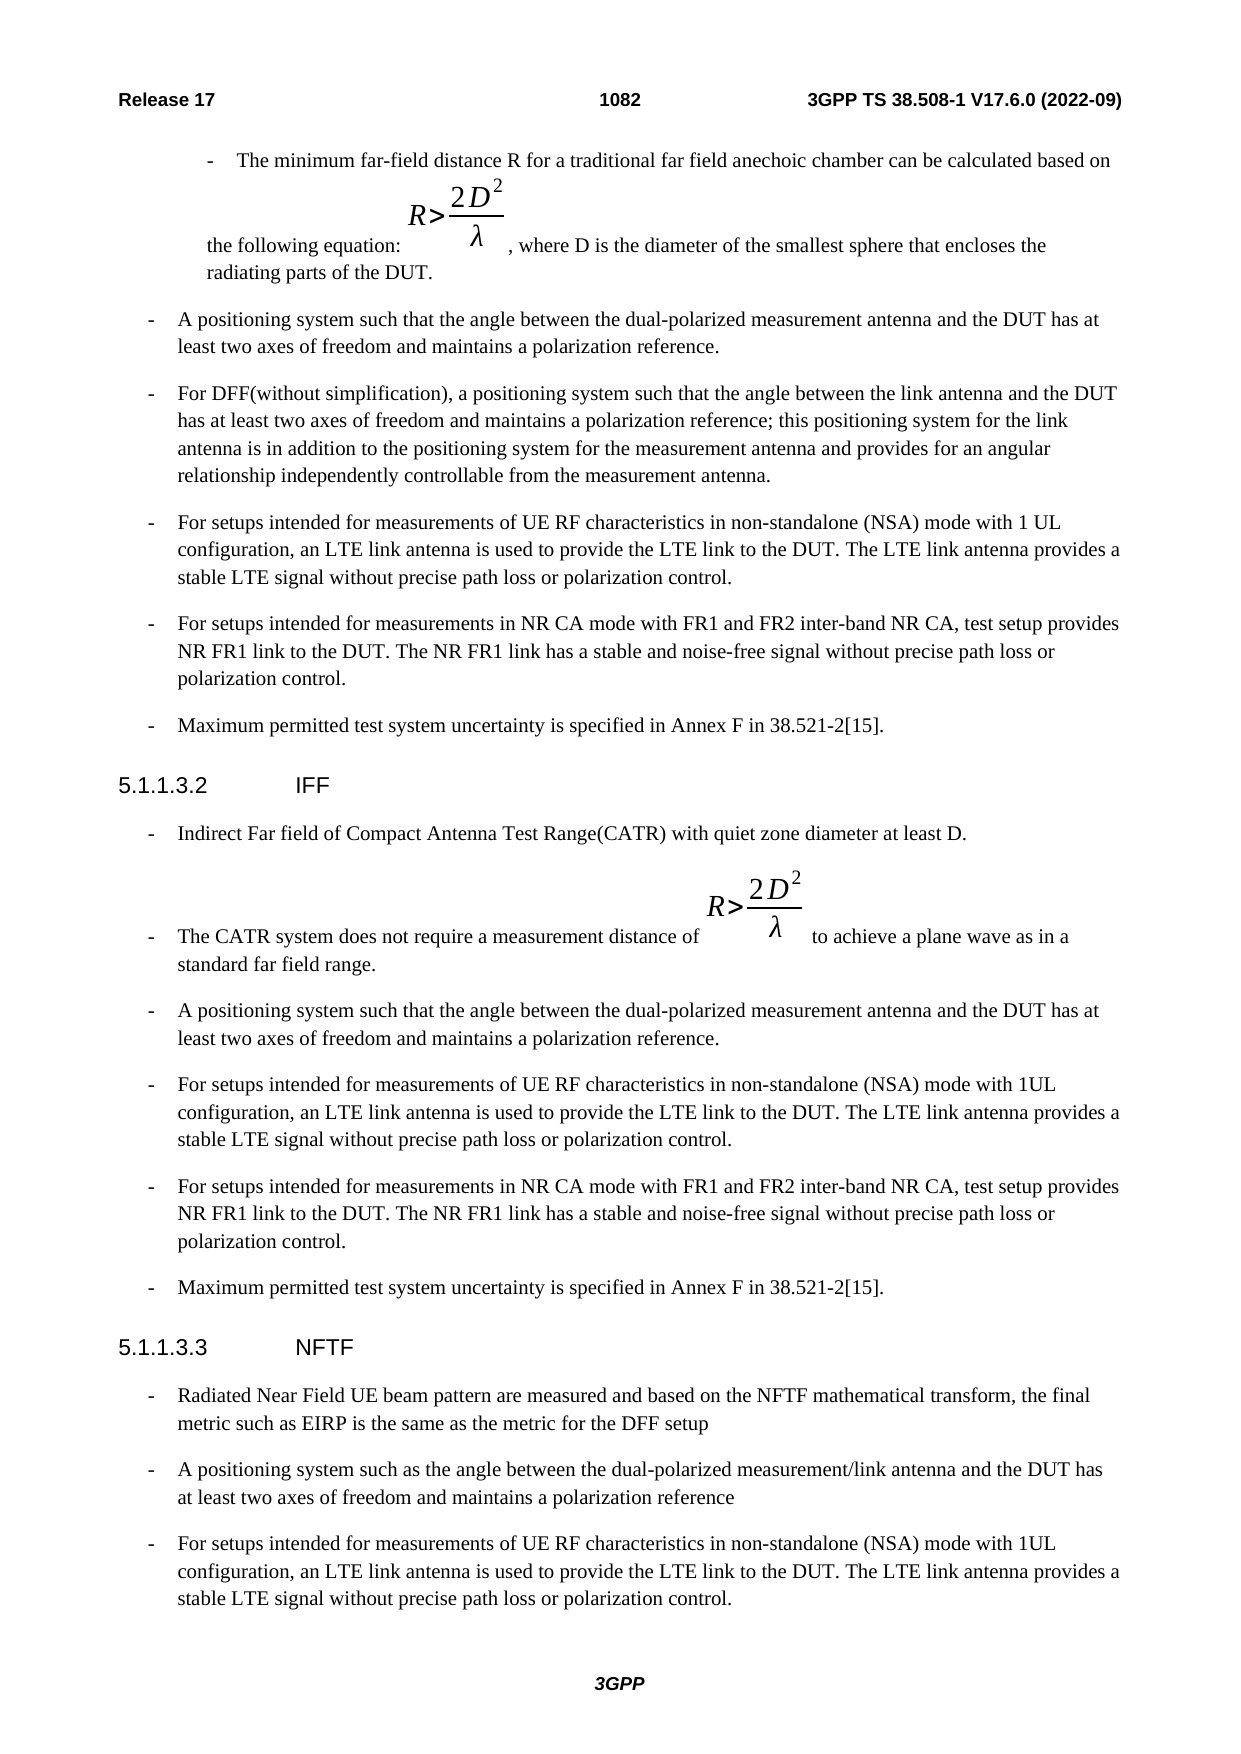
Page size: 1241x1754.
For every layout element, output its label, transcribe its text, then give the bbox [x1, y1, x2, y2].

text - For setups intended for measurements of UE RF characteristics in non-standalone (NSA) mode with 1 UL configuration, an LTE link antenna is used to provide the LTE link to the DUT. The LTE link antenna provides a stable LTE signal without precise path loss or polarization control. [148, 509, 1122, 589]
list - The CATR system does not require a measurement distance of to achieve a plane wave as in a standard far field range. [148, 867, 1122, 976]
subtitle 5.1.1.3.2 IFF [118, 772, 1122, 798]
text - Maximum permitted test system uncertainty is specified in Annex F in 38.521-2[15]. [148, 1275, 1122, 1299]
list - A positioning system such that the angle between the dual-polarized measurement antenna and the DUT has at least two axes of freedom and maintains a polarization reference. [148, 998, 1122, 1050]
list - For setups intended for measurements of UE RF characteristics in non-standalone (NSA) mode with 1UL configuration, an LTE link antenna is used to provide the LTE link to the DUT. The LTE link antenna provides a stable LTE signal without precise path loss or polarization control. [148, 1072, 1122, 1151]
text - A positioning system such that the angle between the dual-polarized measurement antenna and the DUT has at least two axes of freedom and maintains a polarization reference. [148, 306, 1122, 358]
text - A positioning system such as the angle between the dual-polarized measurement/link antenna and the DUT has at least two axes of freedom and maintains a polarization reference [148, 1457, 1122, 1509]
text - The minimum far-field distance R for a traditional far field anechoic chamber can be calculated based on the following equation: , where D is the diameter of the smallest sphere that encloses the radiating parts of the DUT. [207, 147, 1122, 284]
text - For setups intended for measurements of UE RF characteristics in non-standalone (NSA) mode with 1UL configuration, an LTE link antenna is used to provide the LTE link to the DUT. The LTE link antenna provides a stable LTE signal without precise path loss or polarization control. [148, 1531, 1122, 1610]
subtitle 5.1.1.3.3 NFTF [118, 1334, 1122, 1361]
text - Radiated Near Field UE beam pattern are measured and based on the NFTF mathematical transform, the final metric such as EIRP is the same as the metric for the DFF setup [148, 1383, 1122, 1435]
text - Maximum permitted test system uncertainty is specified in Annex F in 38.521-2[15]. [148, 713, 1122, 737]
text - For DFF(without simplification), a positioning system such that the angle between the link antenna and the DUT has at least two axes of freedom and maintains a polarization reference; this positioning system for the link antenna is in addition to the positioning system for the measurement antenna and provides for an angular relationship independently controllable from the measurement antenna. [148, 380, 1122, 487]
list - Indirect Far field of Compact Antenna Test Range(CATR) with quiet zone diameter at least D. [148, 821, 1122, 844]
